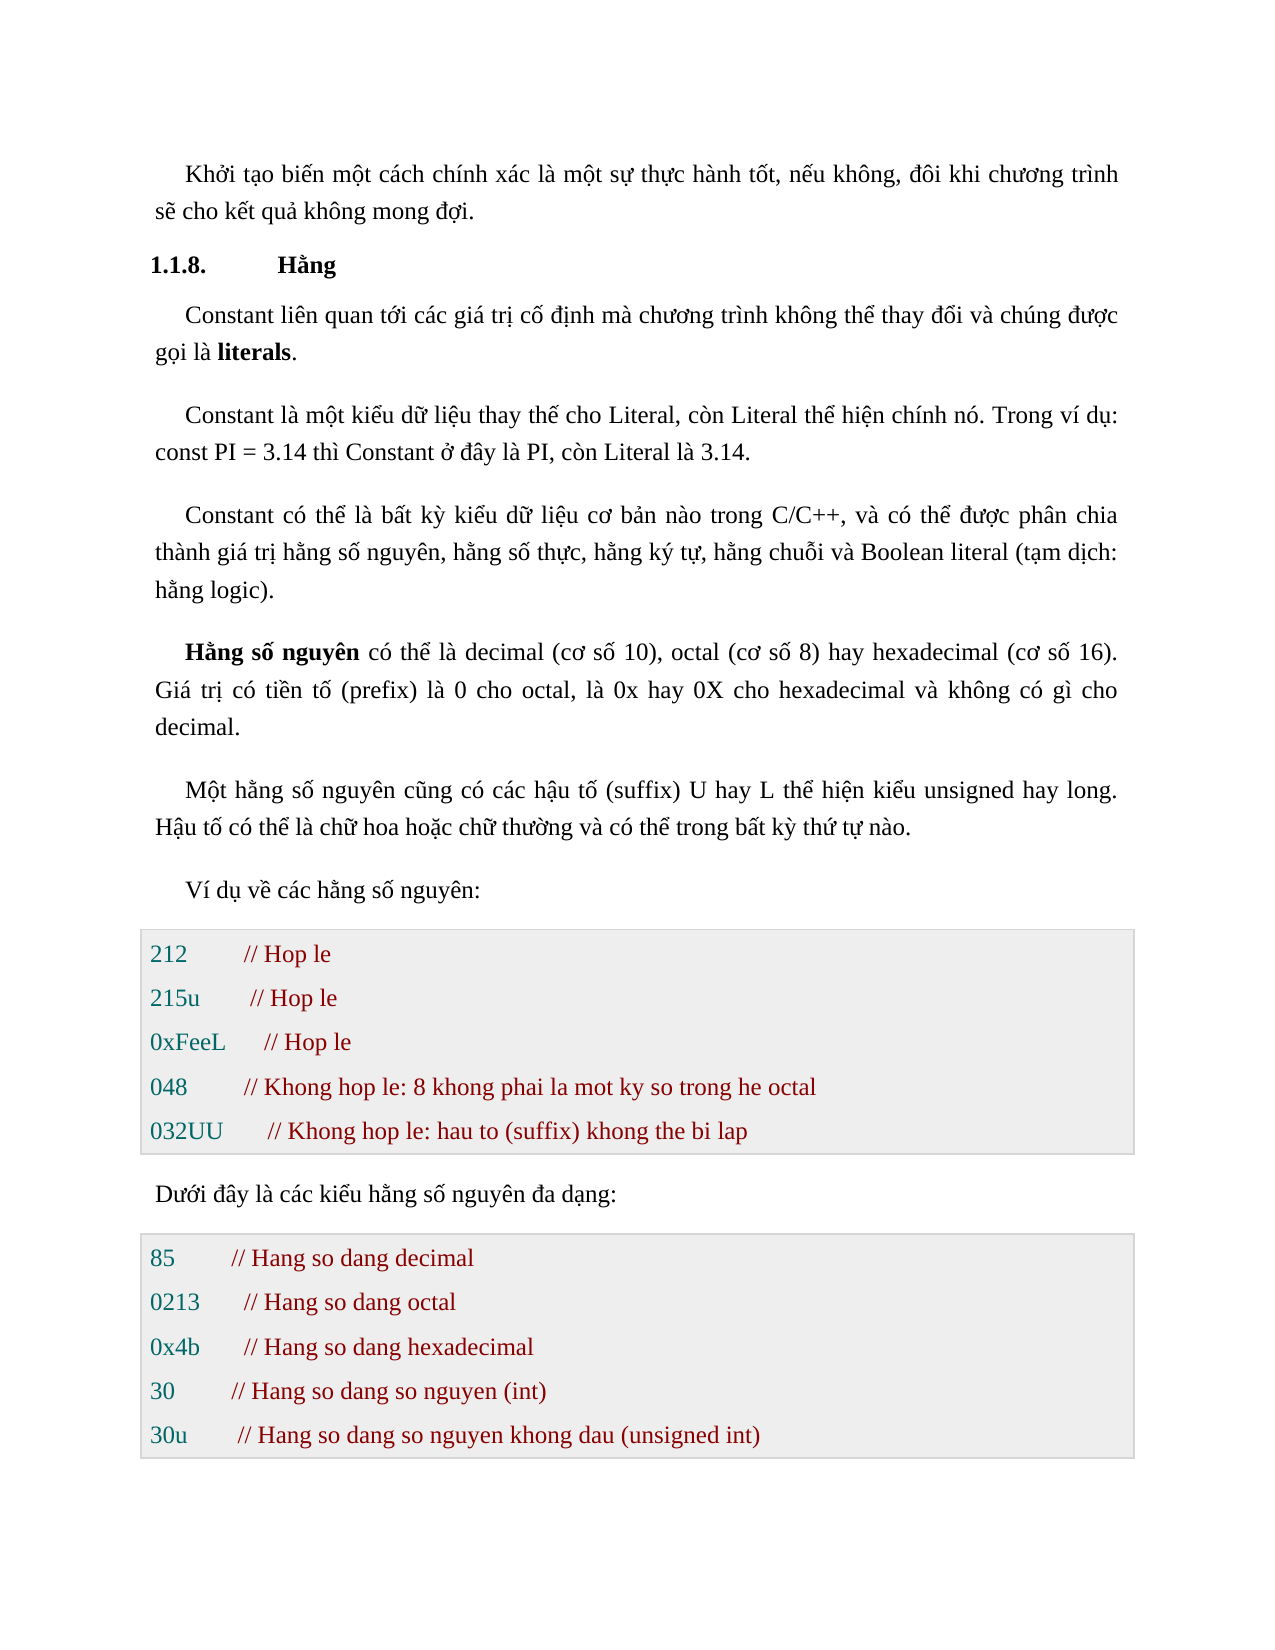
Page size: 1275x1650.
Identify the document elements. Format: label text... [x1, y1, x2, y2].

text 215u // Hop le [142, 973, 1133, 1012]
text 212 // Hop le [142, 930, 1133, 967]
text Khởi tạo biến một cách chính xác là một sự thực hành tốt, nếu không, đôi khi chương trình sẽ cho kết quả không mong đợi. [155, 150, 1120, 225]
text Hằng số nguyên có thể là decimal (cơ số 10), octal (cơ số 8) hay hexadecimal (cơ số 16). Giá trị có tiền tố (prefix) là 0 cho octal, là 0x hay 0X cho hexadecimal và không có gì cho decimal. [155, 629, 1120, 741]
text Dưới đây là các kiểu hằng số nguyên đa dạng: [155, 1170, 1120, 1208]
text 30 // Hang so dang so nguyen (int) [142, 1366, 1133, 1405]
text 0213 // Hang so dang octal [142, 1277, 1133, 1316]
text 0xFeeL // Hop le [142, 1017, 1133, 1056]
text Constant liên quan tới các giá trị cố định mà chương trình không thể thay đổi và chúng được gọi là literals. [155, 291, 1120, 366]
text Constant là một kiểu dữ liệu thay thế cho Literal, còn Literal thể hiện chính nó. Trong ví dụ: const PI = 3.14 thì Constant ở đây là PI, còn Literal là 3.14. [155, 391, 1120, 466]
text 048 // Khong hop le: 8 khong phai la mot ky so trong he octal [142, 1062, 1133, 1101]
text Constant có thể là bất kỳ kiểu dữ liệu cơ bản nào trong C/C++, và có thể được phân chia thành giá trị hằng số nguyên, hằng số thực, hằng ký tự, hằng chuỗi và Boolean literal (tạm dịch: hằng logic). [155, 491, 1120, 604]
text Một hằng số nguyên cũng có các hậu tố (suffix) U hay L thể hiện kiểu unsigned hay long. Hậu tố có thể là chữ hoa hoặc chữ thường và có thể trong bất kỳ thứ tự nào. [155, 766, 1120, 841]
text 30u // Hang so dang so nguyen khong dau (unsigned int) [142, 1410, 1133, 1457]
text 0x4b // Hang so dang hexadecimal [142, 1322, 1133, 1360]
subtitle Hằng [150, 250, 1125, 279]
text 032UU // Khong hop le: hau to (suffix) khong the bi lap [142, 1106, 1133, 1153]
text 85 // Hang so dang decimal [142, 1235, 1133, 1272]
text Ví dụ về các hằng số nguyên: [155, 866, 1120, 904]
